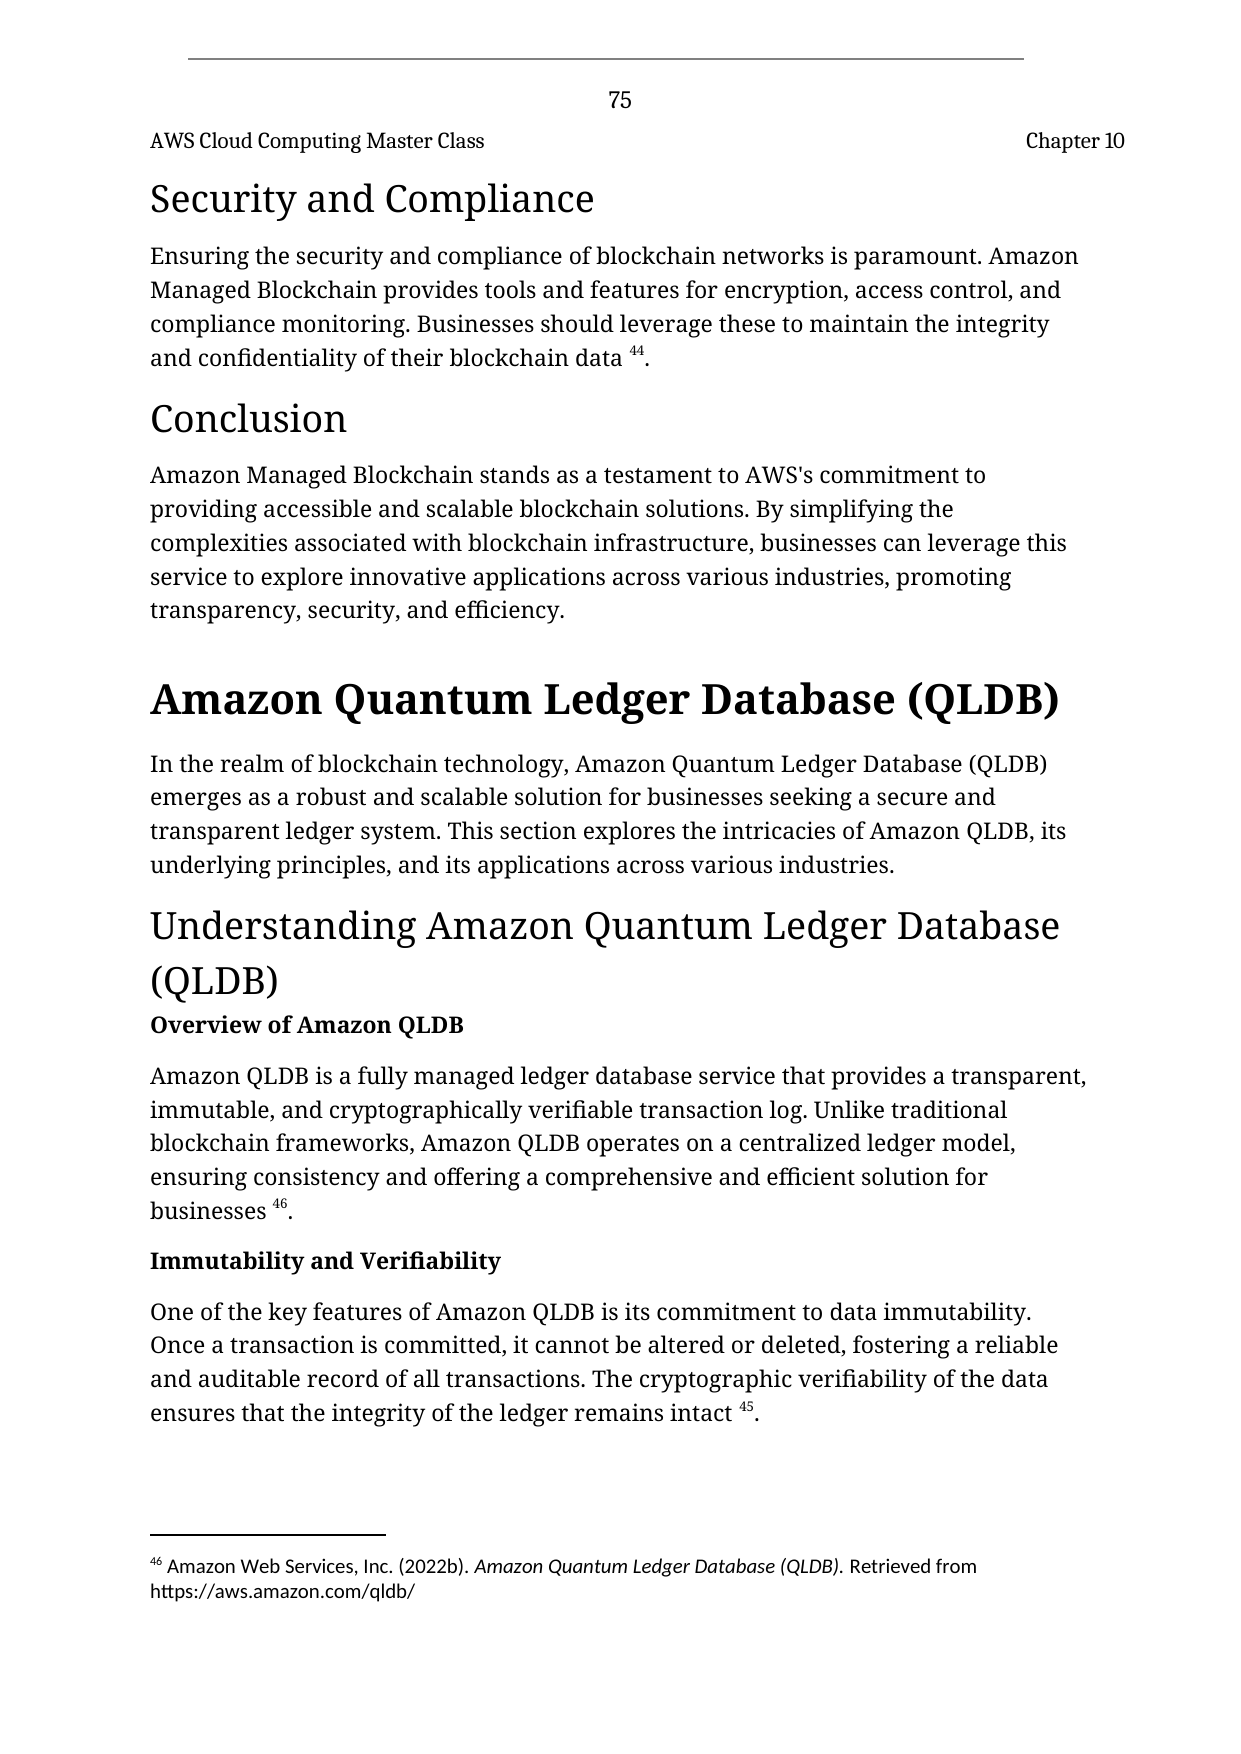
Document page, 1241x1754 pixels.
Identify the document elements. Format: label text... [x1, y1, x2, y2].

text Amazon QLDB is a fully managed ledger database service that provides a transparent, immutable, and cryptographically verifiable transaction log. Unlike traditional blockchain frameworks, Amazon QLDB operates on a centralized ledger model, ensuring consistency and offering a comprehensive and efficient solution for businesses . [150, 1060, 1090, 1226]
text Immutability and Verifiability [150, 1245, 1090, 1277]
text Overview of Amazon QLDB [150, 1009, 1090, 1041]
text Amazon Quantum Ledger Database (QLDB) [150, 670, 1090, 727]
text Ensuring the security and compliance of blockchain networks is paramount. Amazon Managed Blockchain provides tools and features for encryption, access control, and compliance monitoring. Businesses should leverage these to maintain the integrity and confidentiality of their blockchain data 44. [150, 240, 1090, 373]
text Amazon Managed Blockchain stands as a testament to AWS's commitment to providing accessible and scalable blockchain solutions. By simplifying the complexities associated with blockchain infrastructure, businesses can leverage this service to explore innovative applications across various industries, promoting transparency, security, and efficiency. [150, 459, 1090, 626]
text Understanding Amazon Quantum Ledger Database (QLDB) [150, 899, 1090, 1005]
text Conclusion [150, 392, 1090, 443]
text One of the key features of Amazon QLDB is its commitment to data immutability. Once a transaction is committed, it cannot be altered or deleted, fostering a reliable and auditable record of all transactions. The cryptographic verifiability of the data ensures that the integrity of the ledger remains intact 45. [150, 1296, 1090, 1428]
text In the realm of blockchain technology, Amazon Quantum Ledger Database (QLDB) emerges as a robust and scalable solution for businesses seeking a secure and transparent ledger system. This section explores the intricacies of Amazon QLDB, its underlying principles, and its applications across various industries. [150, 748, 1090, 880]
text Security and Compliance [150, 173, 1090, 224]
